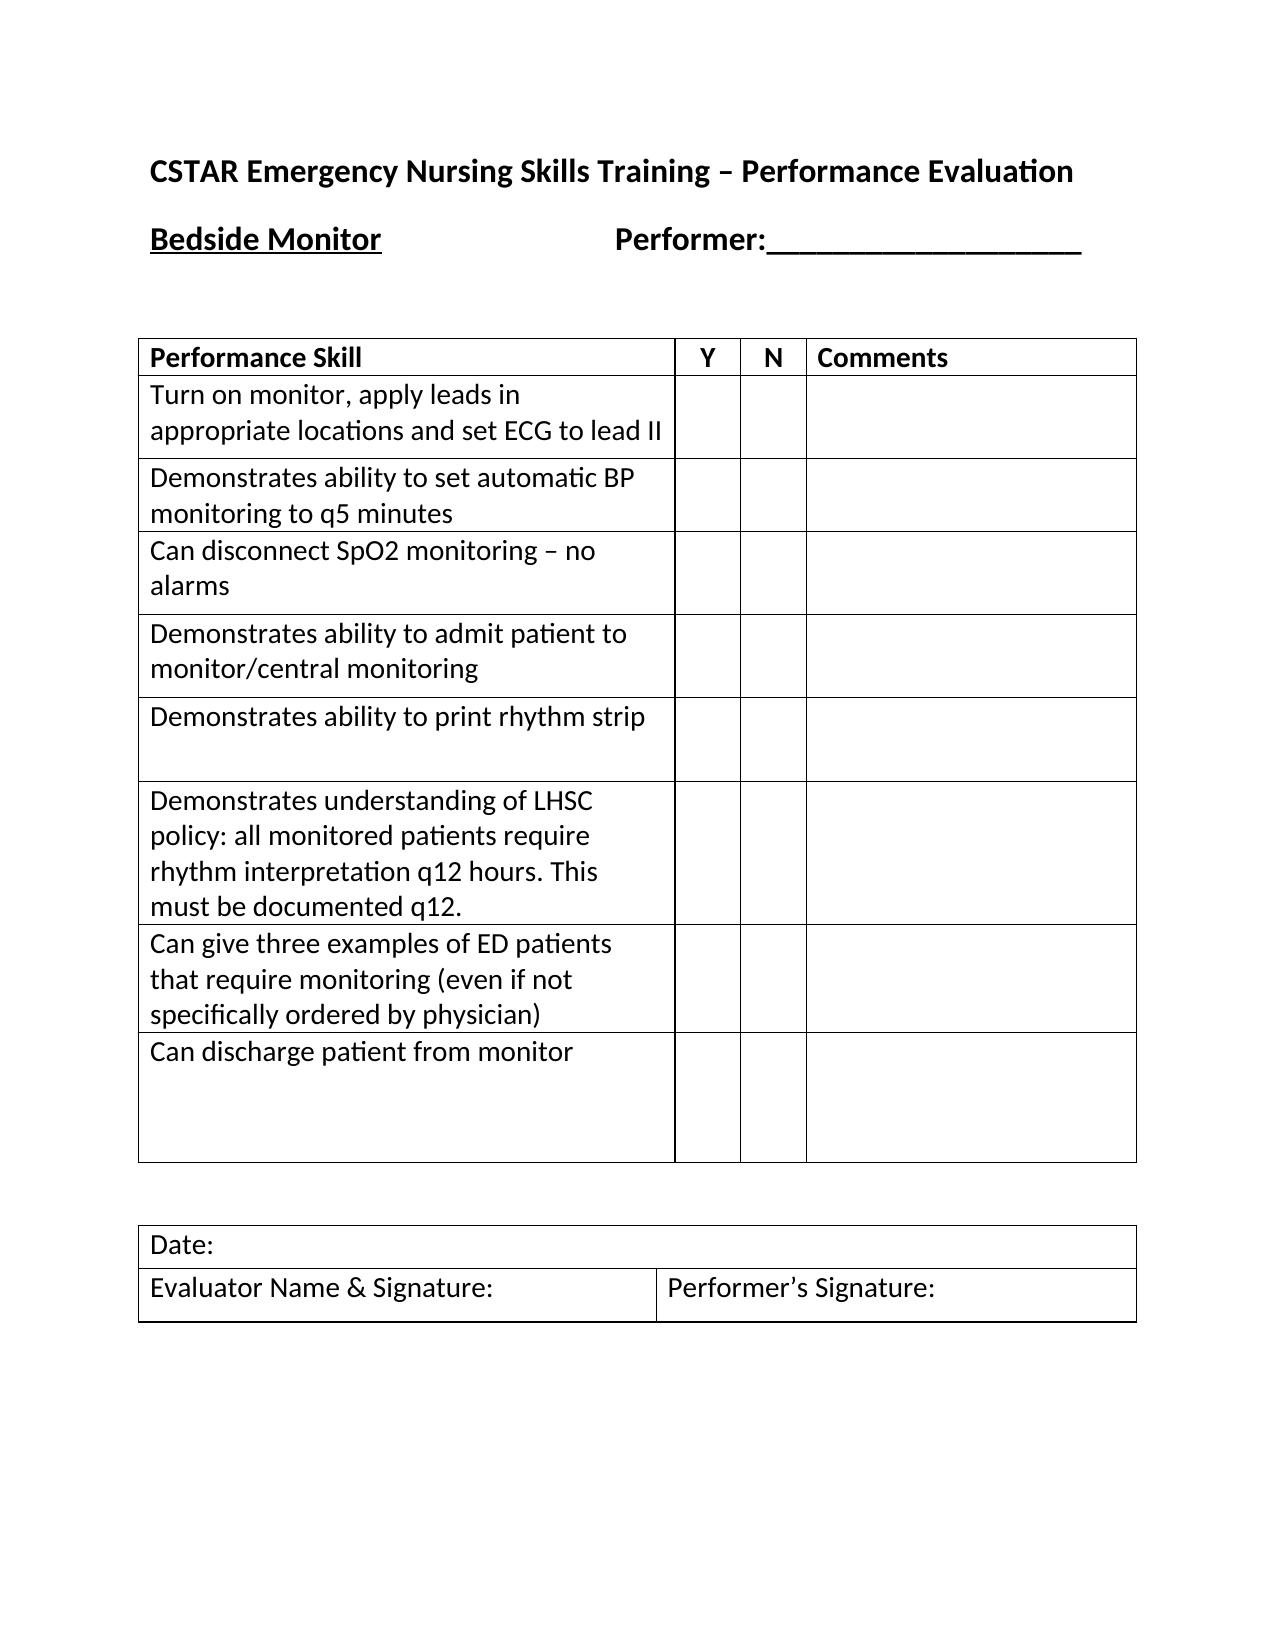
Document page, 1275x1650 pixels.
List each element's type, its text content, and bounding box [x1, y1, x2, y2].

text Bedside Monitor Performer:___________________ [150, 218, 1125, 258]
table_cell Evaluator Name & Signature: [139, 1269, 656, 1321]
table_header N [741, 339, 806, 375]
table_cell Performer’s Signature: [657, 1269, 1136, 1321]
table_cell Can disconnect SpO2 monitoring – no alarms [139, 532, 674, 614]
table_cell [807, 459, 1136, 531]
table_cell [807, 1033, 1136, 1162]
table_cell [807, 376, 1136, 458]
table_header Y [676, 339, 740, 375]
table_cell [807, 698, 1136, 781]
table_cell Demonstrates ability to print rhythm strip [139, 698, 674, 781]
table_cell [676, 376, 740, 458]
table_header Performance Skill [139, 339, 674, 375]
table_cell [676, 459, 740, 531]
table_cell [741, 615, 806, 697]
table_cell [807, 532, 1136, 614]
table_cell Demonstrates ability to set automatic BP monitoring to q5 minutes [139, 459, 674, 531]
table_cell [676, 925, 740, 1032]
table_cell [741, 459, 806, 531]
table_header Date: [139, 1226, 1136, 1268]
table_cell Demonstrates ability to admit patient to monitor/central monitoring [139, 615, 674, 697]
table_cell Can give three examples of ED patients that require monitoring (even if not specifically ordered by physician) [139, 925, 674, 1032]
table_cell [676, 1033, 740, 1162]
table_cell [676, 782, 740, 924]
table_cell Demonstrates understanding of LHSC policy: all monitored patients require rhythm interpretation q12 hours. This must be documented q12. [139, 782, 674, 924]
text CSTAR Emergency Nursing Skills Training – Performance Evaluation [150, 150, 1125, 191]
table_cell [741, 376, 806, 458]
table_cell [807, 925, 1136, 1032]
table_cell Turn on monitor, apply leads in appropriate locations and set ECG to lead II [139, 376, 674, 458]
table_cell [741, 532, 806, 614]
table_header Comments [807, 339, 1136, 375]
table_cell [676, 532, 740, 614]
table_cell [741, 925, 806, 1032]
table_cell [741, 1033, 806, 1162]
table_cell [676, 698, 740, 781]
table_cell [676, 615, 740, 697]
table_cell [741, 782, 806, 924]
table_cell [807, 615, 1136, 697]
table_cell [741, 698, 806, 781]
table_cell [807, 782, 1136, 924]
table_cell Can discharge patient from monitor [139, 1033, 674, 1162]
